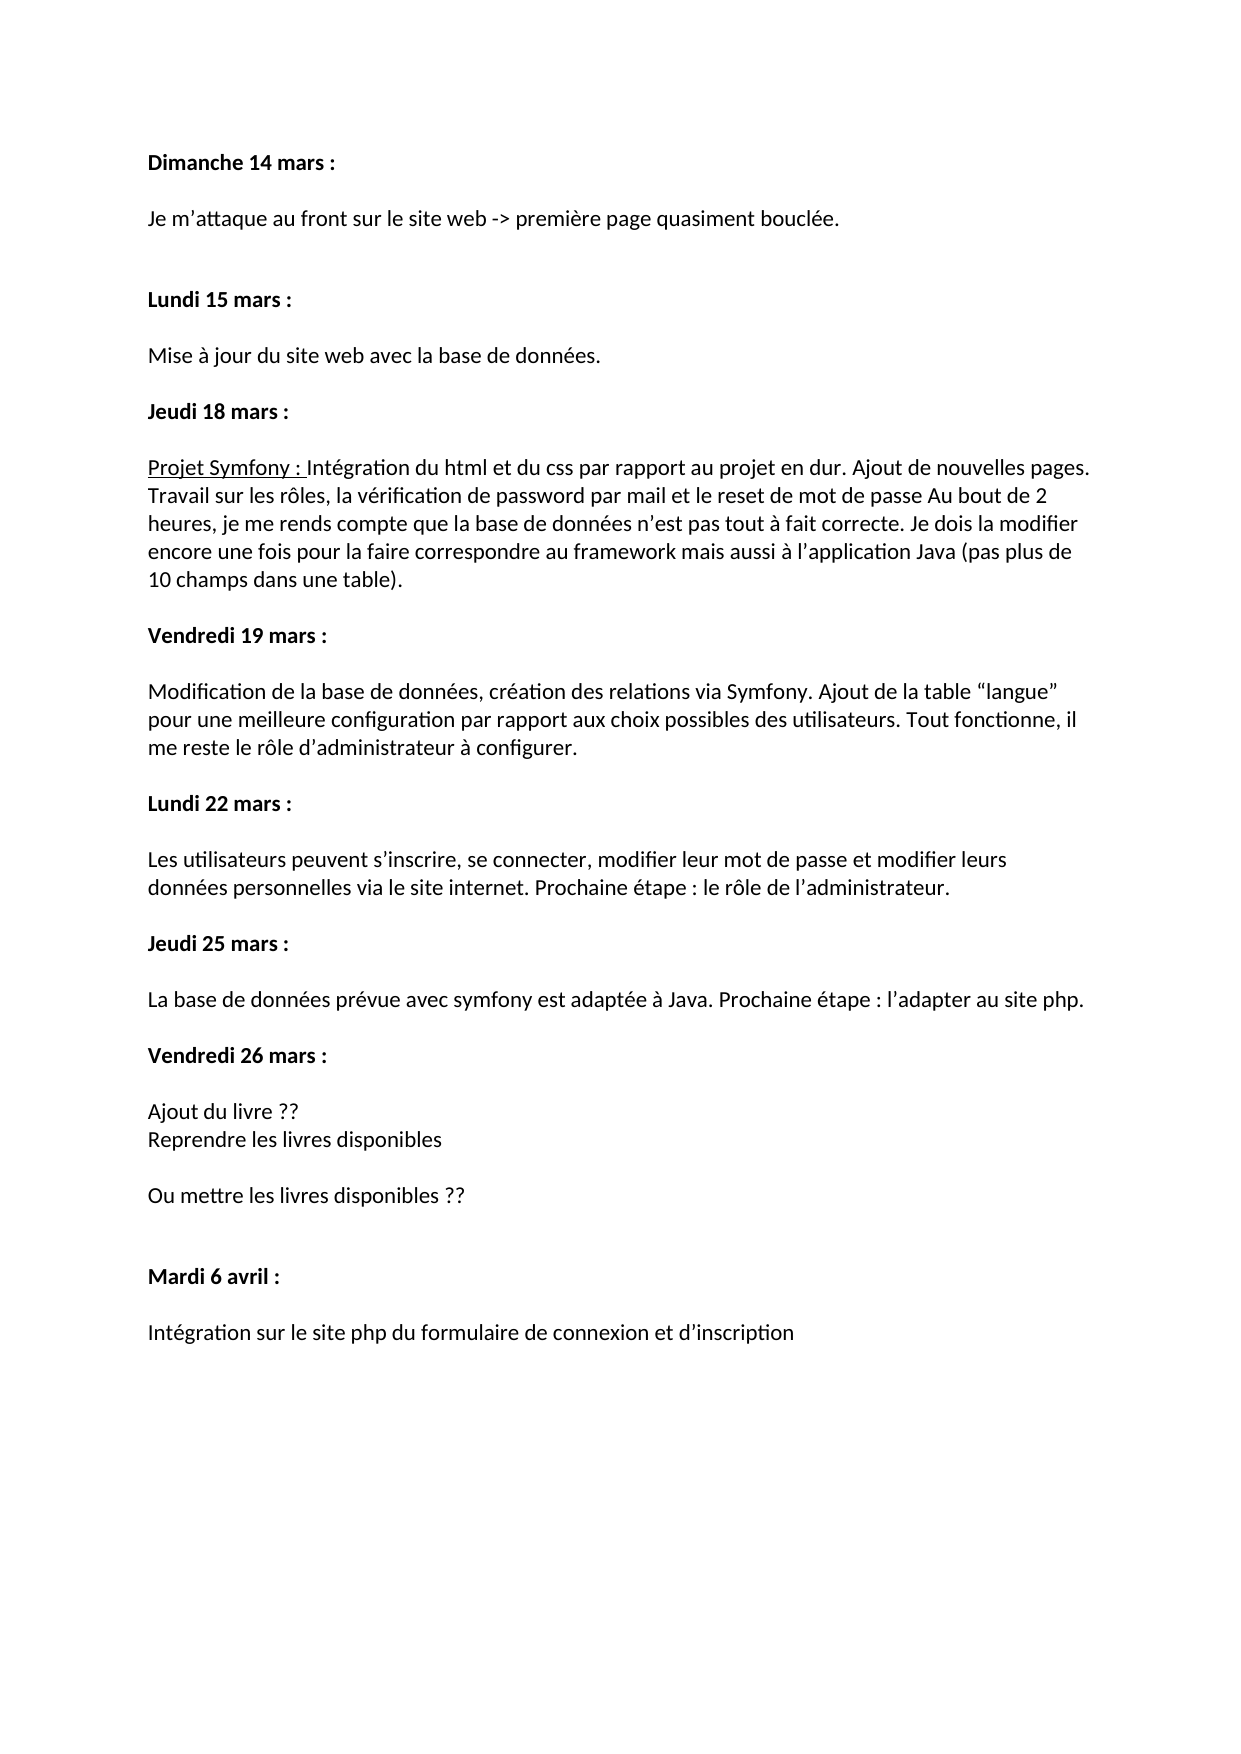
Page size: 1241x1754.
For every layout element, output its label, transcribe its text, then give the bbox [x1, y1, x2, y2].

text Reprendre les livres disponibles [148, 1125, 1093, 1153]
text Lundi 15 mars : [148, 285, 1093, 313]
text Mise à jour du site web avec la base de données. [148, 341, 1093, 369]
text Vendredi 19 mars : [148, 621, 1093, 649]
text Ajout du livre ?? [148, 1097, 1093, 1125]
text Projet Symfony : Intégration du html et du css par rapport au projet en dur. Ajout de nouvelles pages. Travail sur les rôles, la vérification de password par mail et le reset de mot de passe Au bout de 2 heures, je me rends compte que la base de données n’est pas tout à fait correcte. Je dois la modifier encore une fois pour la faire correspondre au framework mais aussi à l’application Java (pas plus de 10 champs dans une table). [148, 453, 1093, 593]
text La base de données prévue avec symfony est adaptée à Java. Prochaine étape : l’adapter au site php. [148, 985, 1093, 1013]
text Lundi 22 mars : [148, 789, 1093, 817]
text Les utilisateurs peuvent s’inscrire, se connecter, modifier leur mot de passe et modifier leurs données personnelles via le site internet. Prochaine étape : le rôle de l’administrateur. [148, 845, 1093, 901]
text Mardi 6 avril : [148, 1262, 1093, 1290]
text Dimanche 14 mars : [148, 148, 1093, 176]
text Jeudi 25 mars : [148, 929, 1093, 957]
text Vendredi 26 mars : [148, 1041, 1093, 1069]
text Ou mettre les livres disponibles ?? [148, 1181, 1093, 1209]
text Modification de la base de données, création des relations via Symfony. Ajout de la table “langue” pour une meilleure configuration par rapport aux choix possibles des utilisateurs. Tout fonctionne, il me reste le rôle d’administrateur à configurer. [148, 677, 1093, 761]
text Jeudi 18 mars : [148, 397, 1093, 425]
text Je m’attaque au front sur le site web -> première page quasiment bouclée. [148, 204, 1093, 232]
text Intégration sur le site php du formulaire de connexion et d’inscription [148, 1318, 1093, 1346]
